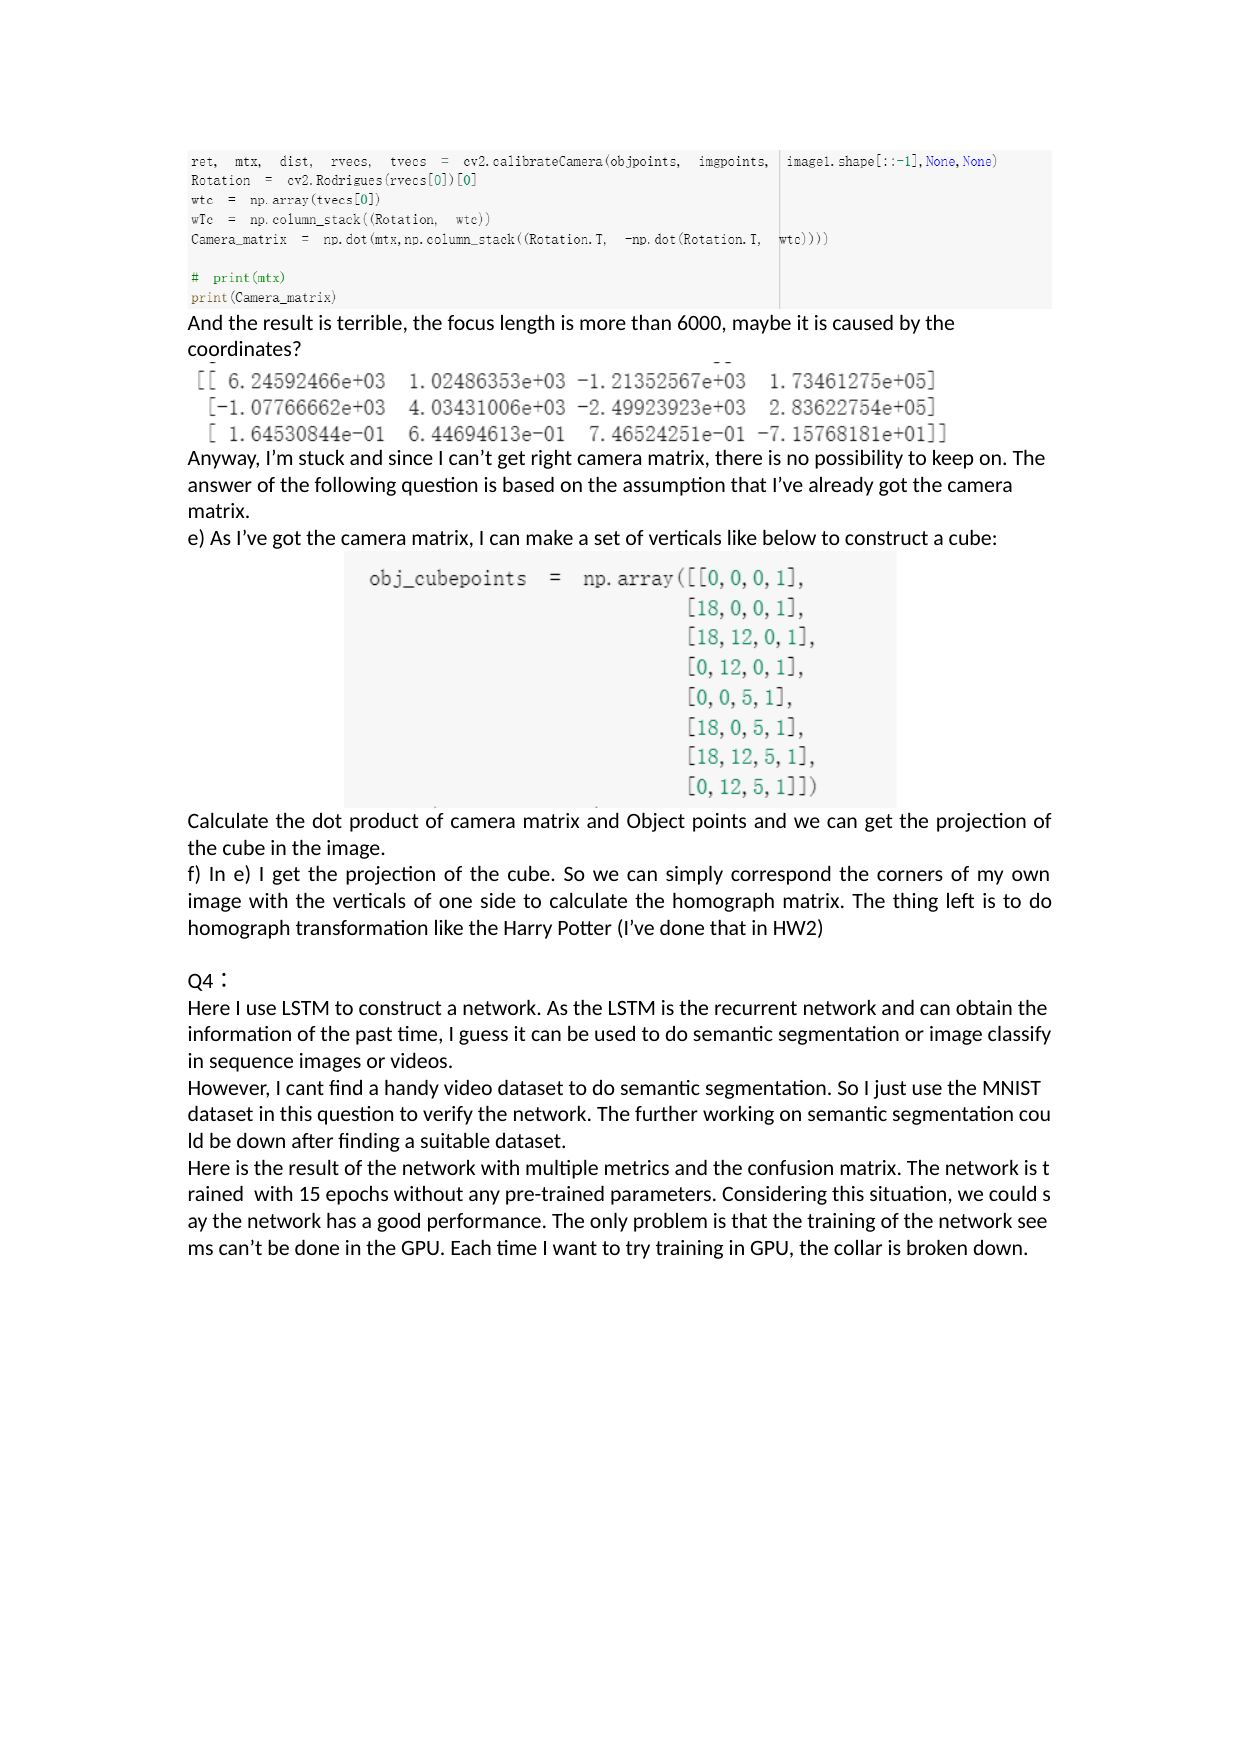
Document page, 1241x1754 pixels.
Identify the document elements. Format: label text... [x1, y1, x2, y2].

text Anyway, I’m stuck and since I can’t get right camera matrix, there is no possibility to keep on. The answer of the following question is based on the assumption that I’ve already got the camera matrix. [187, 444, 1053, 524]
text Calculate the dot product of camera matrix and Object points and we can get the projection of the cube in the image. [187, 807, 1053, 861]
text Here is the result of the network with multiple metrics and the confusion matrix. The network is trained with 15 epochs without any pre-trained parameters. Considering this situation, we could say the network has a good performance. The only problem is that the training of the network seems can’t be done in the GPU. Each time I want to try training in GPU, the collar is broken down. [187, 1154, 1053, 1261]
text e) As I’ve got the camera matrix, I can make a set of verticals like below to construct a cube: [187, 524, 1053, 551]
picture [343, 551, 897, 808]
picture [187, 150, 1053, 309]
picture [187, 362, 963, 445]
text Q4： [187, 967, 1053, 994]
text Here I use LSTM to construct a network. As the LSTM is the recurrent network and can obtain the information of the past time, I guess it can be used to do semantic segmentation or image classify in sequence images or videos. [187, 994, 1053, 1074]
text However, I cant find a handy video dataset to do semantic segmentation. So I just use the MNIST dataset in this question to verify the network. The further working on semantic segmentation could be down after finding a suitable dataset. [187, 1074, 1053, 1154]
text And the result is terrible, the focus length is more than 6000, maybe it is caused by the coordinates? [187, 309, 1053, 362]
text f) In e) I get the projection of the cube. So we can simply correspond the corners of my own image with the verticals of one side to calculate the homograph matrix. The thing left is to do homograph transformation like the Harry Potter (I’ve done that in HW2) [187, 861, 1053, 941]
